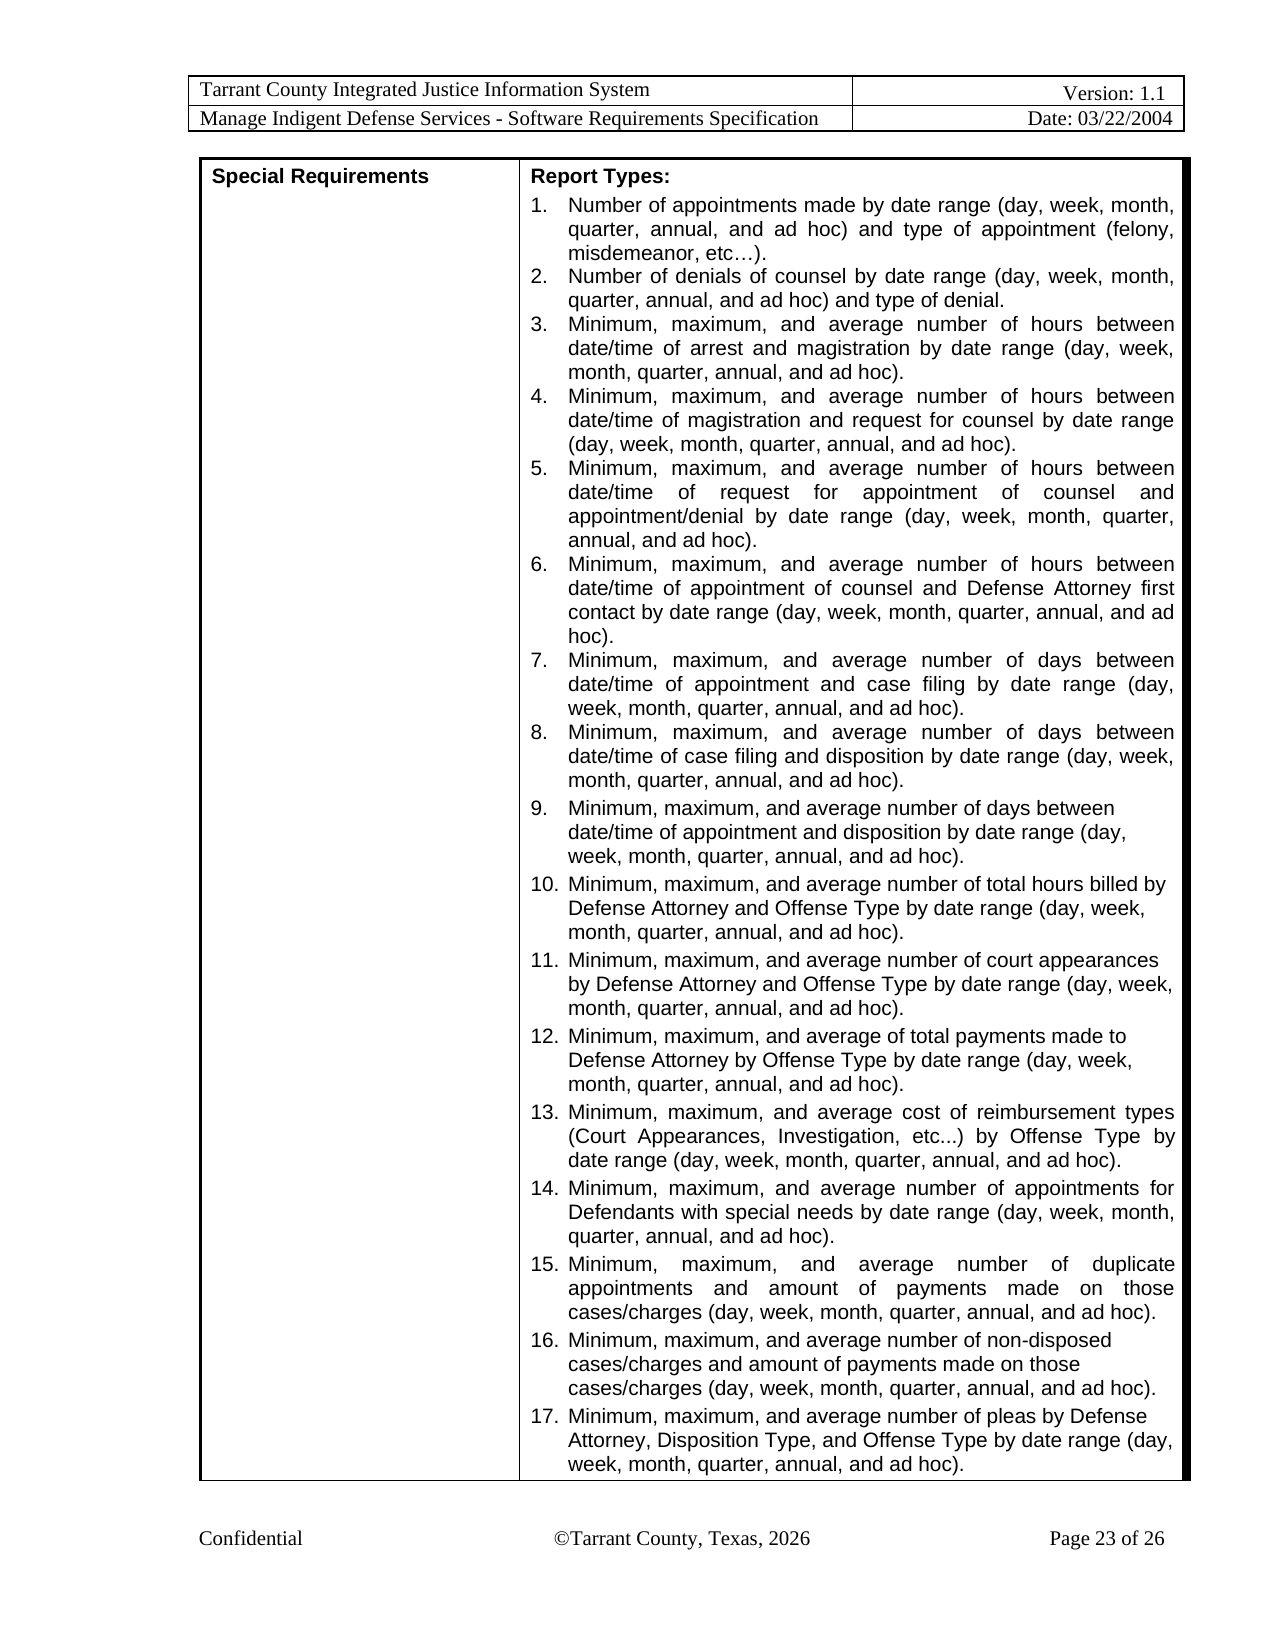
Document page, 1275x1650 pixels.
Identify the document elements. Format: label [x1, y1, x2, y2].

table_header [520, 160, 1182, 1480]
table_header [202, 160, 519, 1480]
